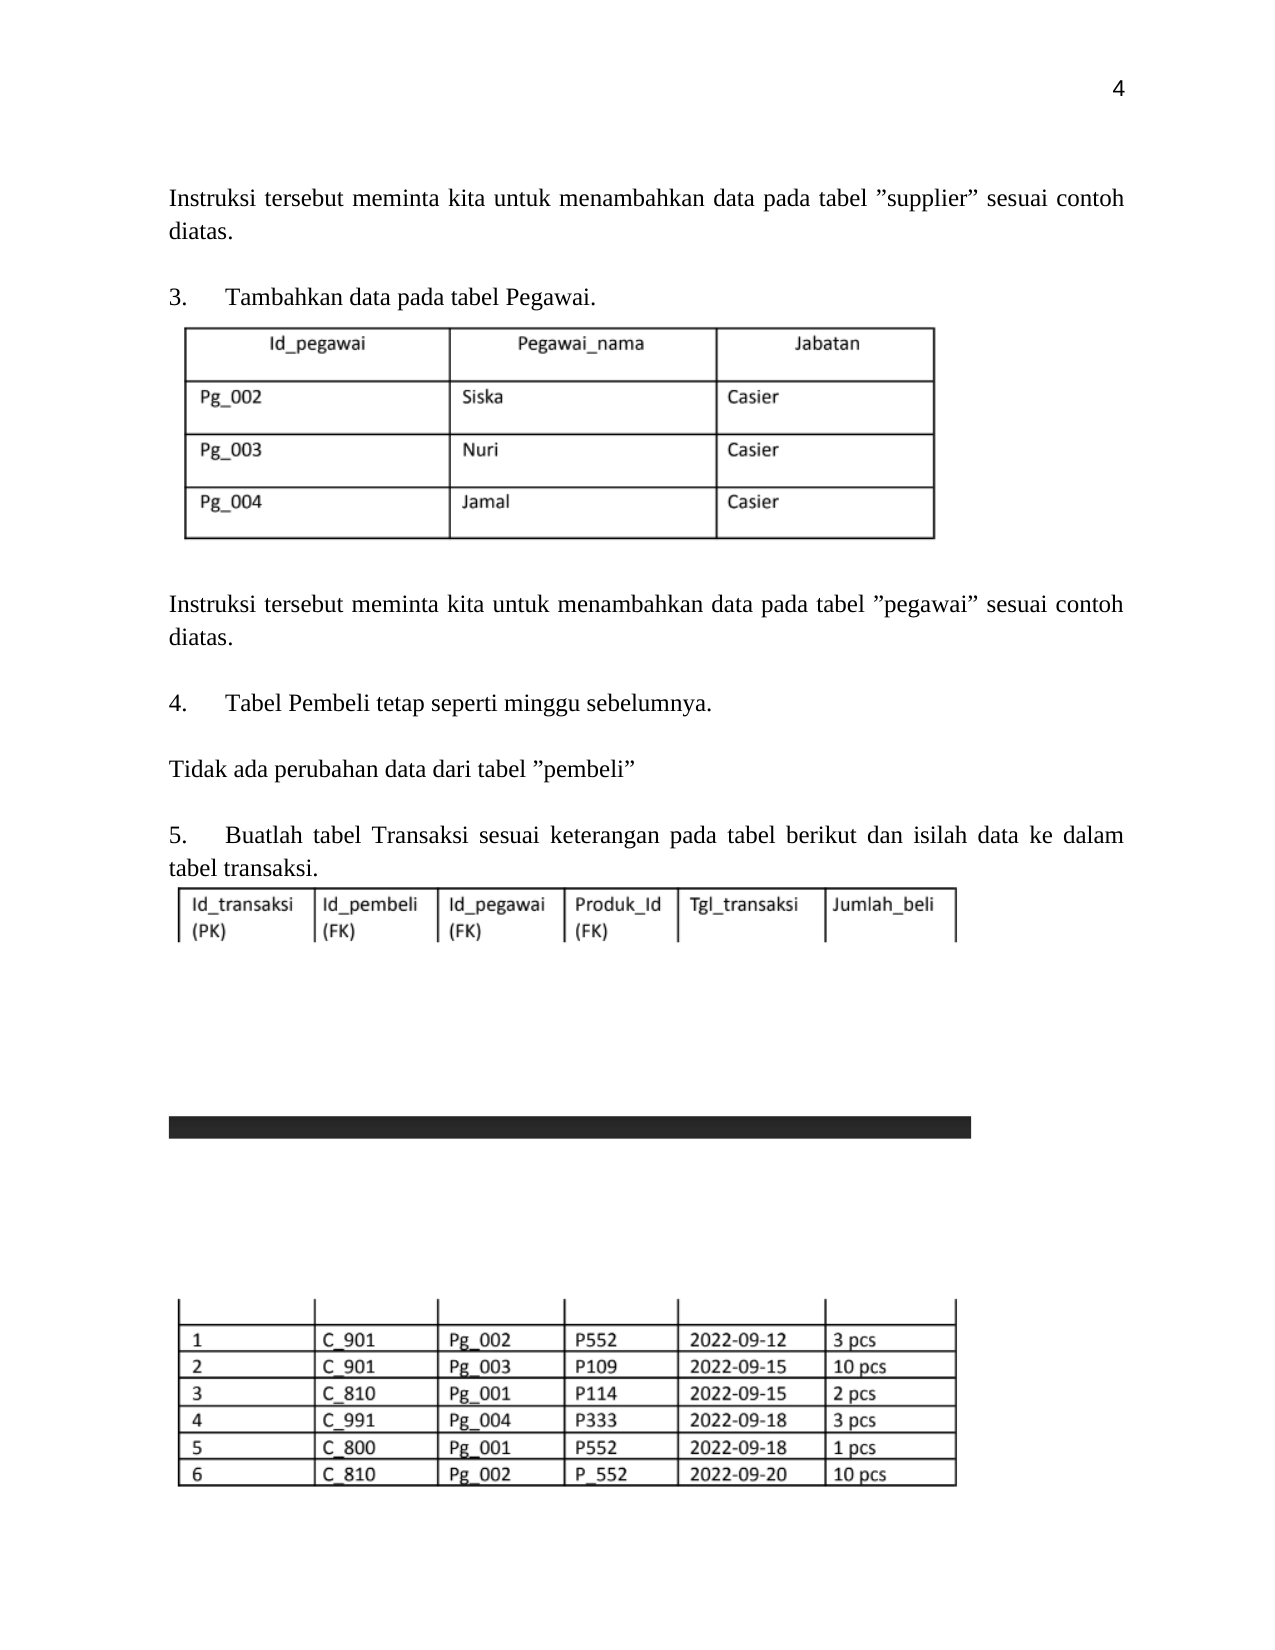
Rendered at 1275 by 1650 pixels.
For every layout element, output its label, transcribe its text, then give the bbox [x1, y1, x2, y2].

text Instruksi tersebut meminta kita untuk menambahkan data pada tabel ”supplier” sesuai contoh diatas. [169, 183, 1125, 245]
picture [168, 886, 972, 1493]
list Tambahkan data pada tabel Pegawai. [169, 282, 1125, 311]
picture [168, 315, 953, 553]
text Tidak ada perubahan data dari tabel ”pembeli” [169, 754, 1125, 783]
list Buatlah tabel Transaksi sesuai keterangan pada tabel berikut dan isilah data ke dalam tabel transaksi. [169, 821, 1125, 882]
text Instruksi tersebut meminta kita untuk menambahkan data pada tabel ”pegawai” sesuai contoh diatas. [169, 589, 1125, 651]
list Tabel Pembeli tetap seperti minggu sebelumnya. [169, 688, 1125, 717]
